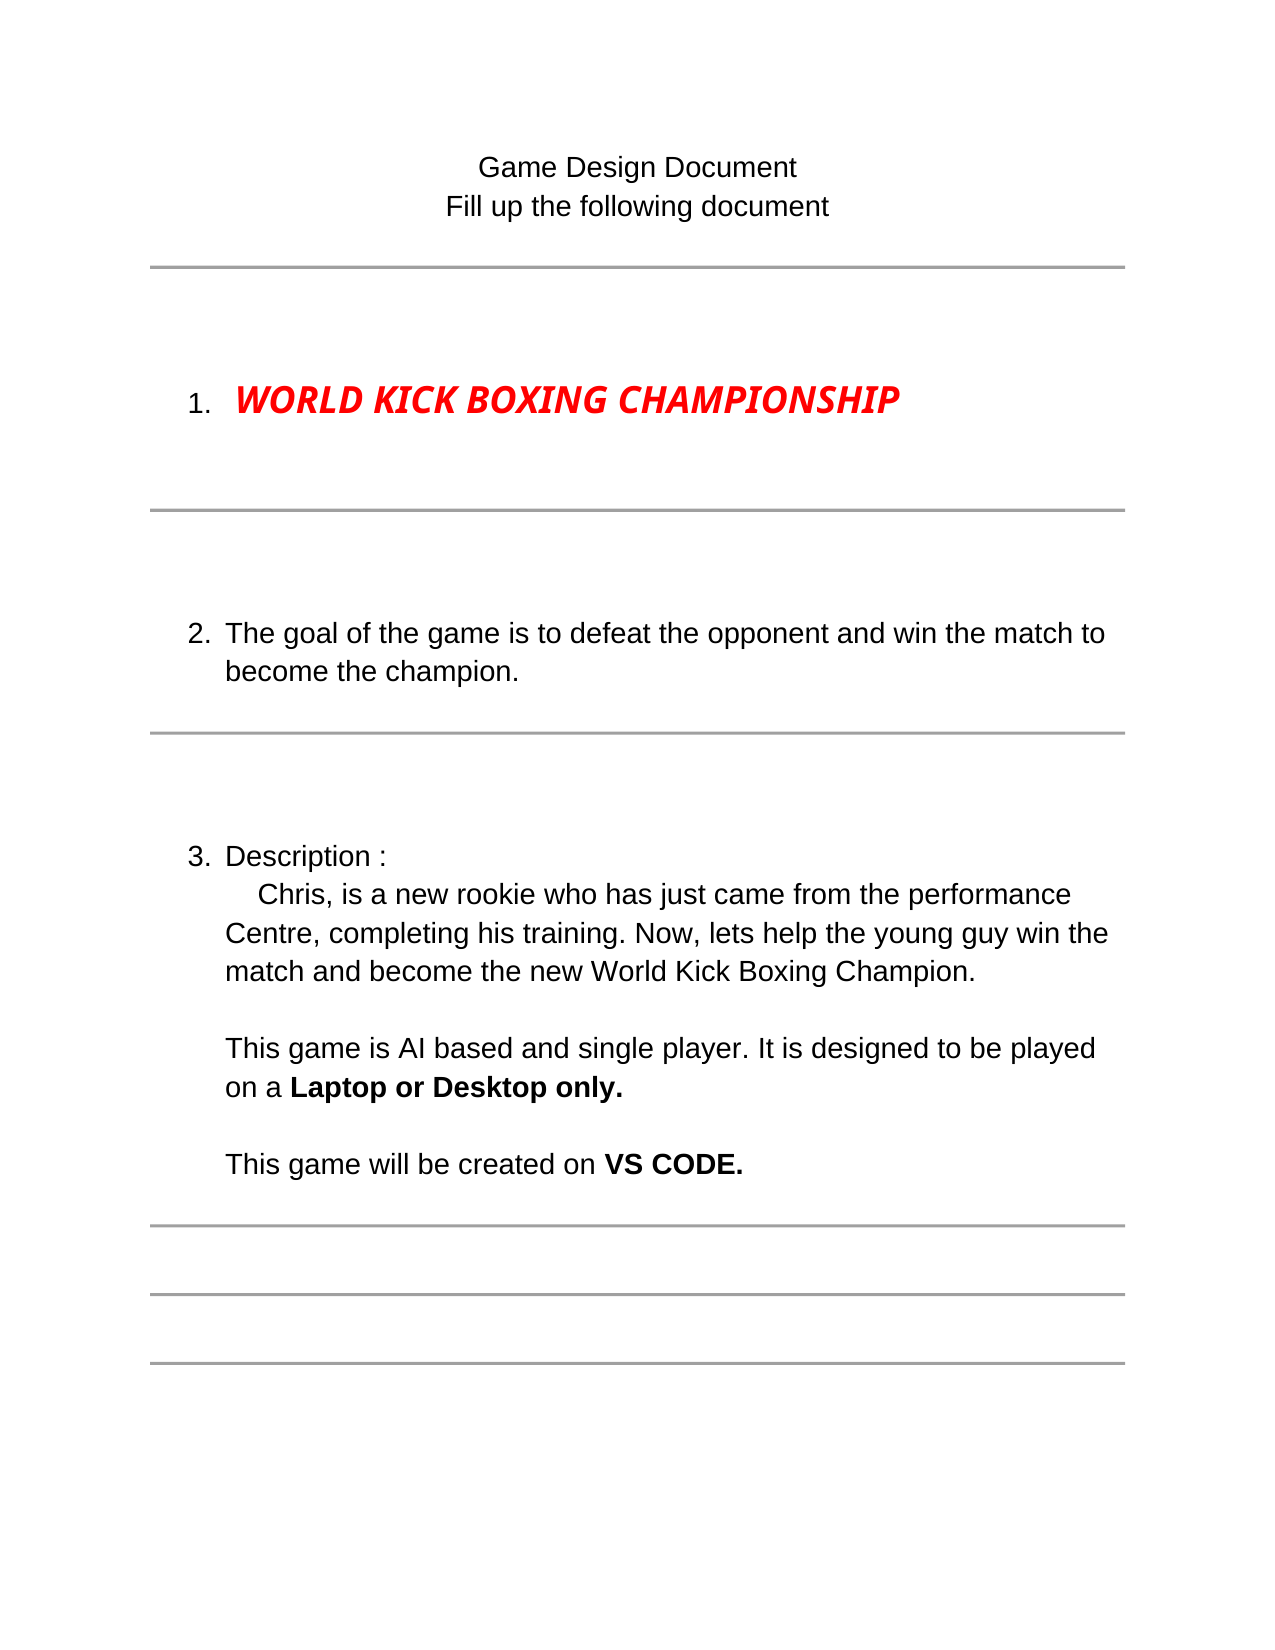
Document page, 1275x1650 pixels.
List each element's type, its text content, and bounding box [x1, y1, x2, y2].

text Chris, is a new rookie who has just came from the performance Centre, completing his training. Now, lets help the young guy win the match and become the new World Kick Boxing Champion. [225, 877, 1125, 988]
list Description : [187, 839, 1125, 872]
list The goal of the game is to defeat the opponent and win the match to become the champion. [187, 616, 1125, 688]
list WORLD KICK BOXING CHAMPIONSHIP [187, 373, 1125, 424]
text This game is AI based and single player. It is designed to be played on a Laptop or Desktop only. [225, 1032, 1125, 1104]
text Game Design Document [150, 150, 1125, 183]
text This game will be created on VS CODE. [225, 1147, 1125, 1181]
text Fill up the following document [150, 188, 1125, 222]
